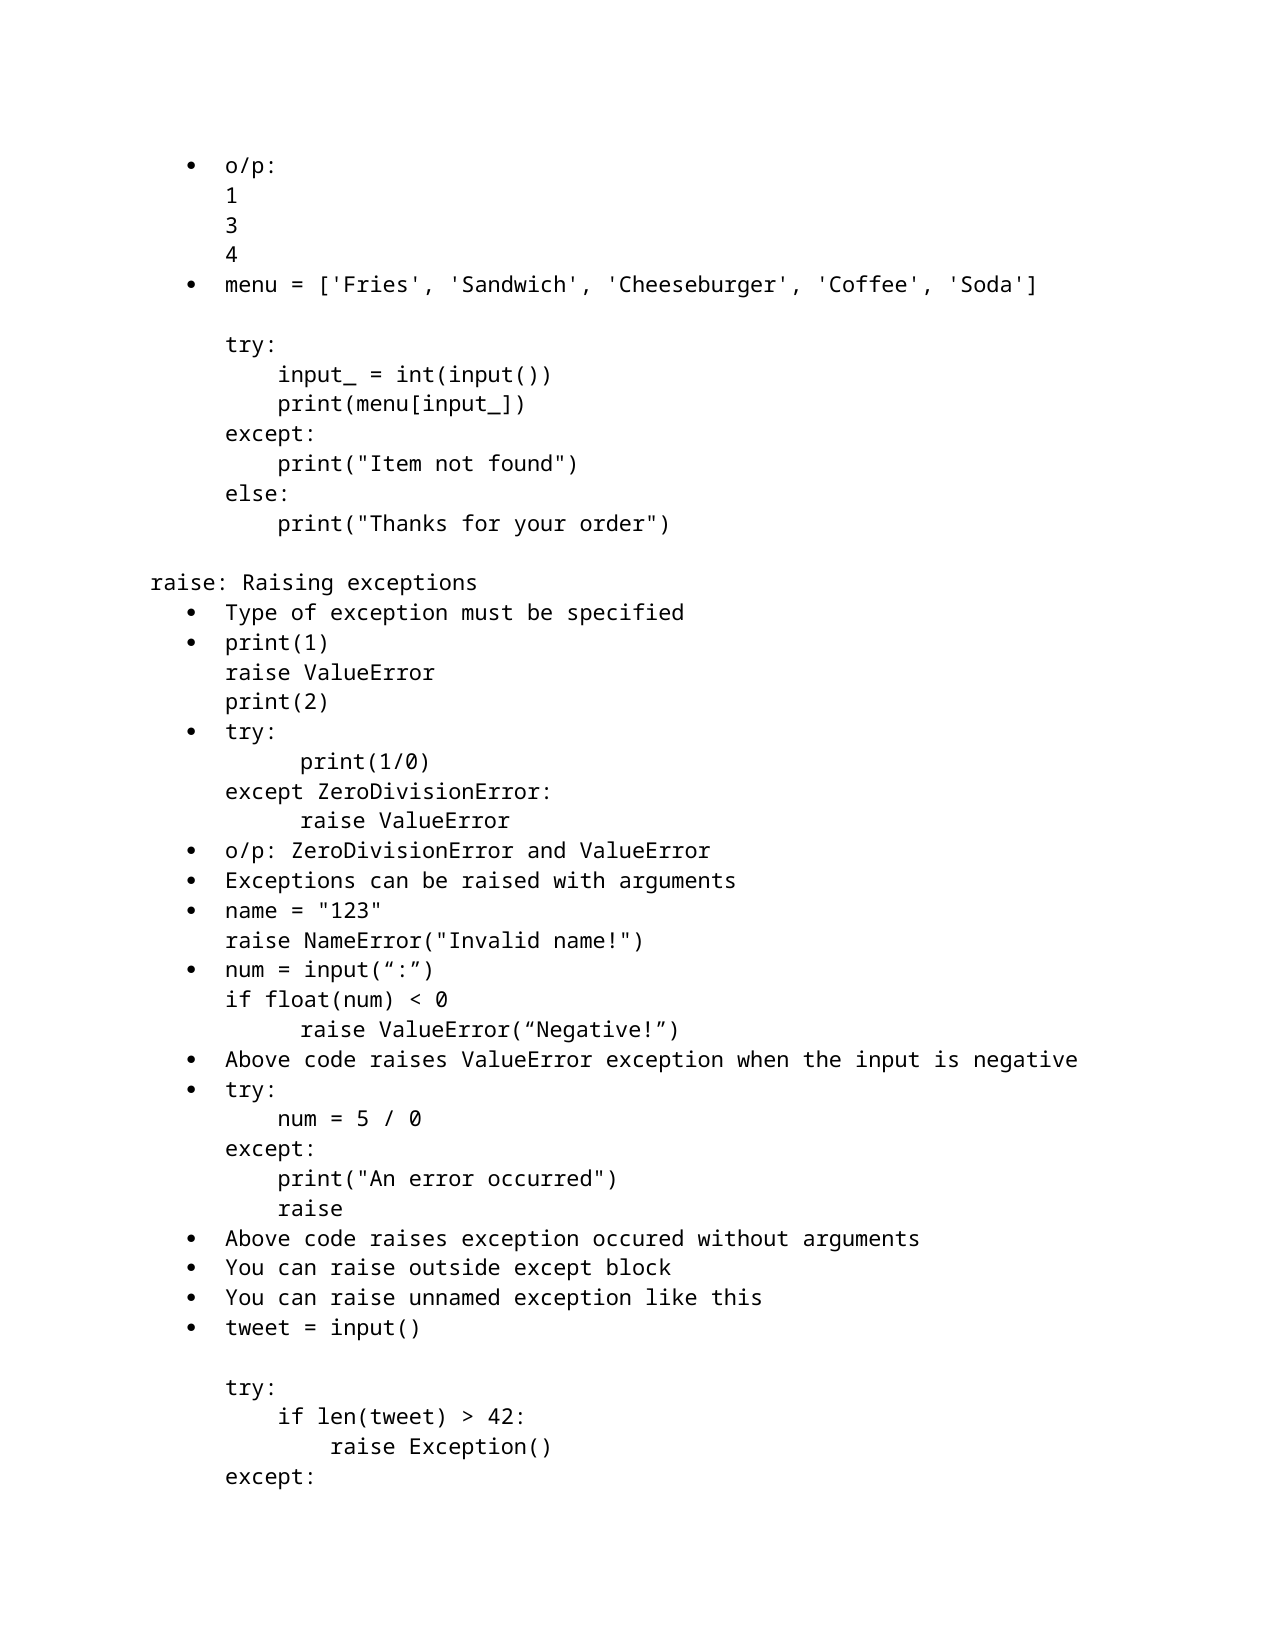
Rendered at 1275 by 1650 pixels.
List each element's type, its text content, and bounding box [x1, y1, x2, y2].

list tweet = input() [187, 1312, 1125, 1342]
list raise [225, 1193, 1125, 1222]
list 3 [225, 209, 1125, 239]
list try: [225, 1371, 1125, 1401]
list print(menu[input_]) [225, 388, 1125, 418]
list except: [225, 1461, 1125, 1491]
list Above code raises exception occured without arguments [187, 1222, 1125, 1252]
list print("An error occurred") [225, 1163, 1125, 1193]
list print(1/0) [225, 746, 1125, 776]
list 4 [225, 239, 1125, 269]
list try: [225, 329, 1125, 358]
list raise NameError("Invalid name!") [225, 924, 1125, 954]
list if float(num) < 0 [225, 984, 1125, 1014]
list menu = ['Fries', 'Sandwich', 'Cheeseburger', 'Coffee', 'Soda'] [187, 269, 1125, 299]
list if len(tweet) > 42: [225, 1401, 1125, 1431]
list num = 5 / 0 [225, 1103, 1125, 1133]
list Type of exception must be specified [187, 597, 1125, 627]
list o/p: ZeroDivisionError and ValueError [187, 835, 1125, 865]
list try: [187, 716, 1125, 746]
list Exceptions can be raised with arguments [187, 865, 1125, 895]
list print("Thanks for your order") [225, 507, 1125, 537]
list raise ValueError(“Negative!”) [225, 1014, 1125, 1044]
list name = "123" [187, 895, 1125, 924]
list print(1) [187, 627, 1125, 656]
list You can raise unnamed exception like this [187, 1282, 1125, 1312]
list print(2) [225, 686, 1125, 716]
list try: [187, 1073, 1125, 1103]
list num = input(“:”) [187, 954, 1125, 984]
text raise: Raising exceptions [150, 567, 1125, 597]
list else: [225, 478, 1125, 507]
list You can raise outside except block [187, 1252, 1125, 1282]
list 1 [225, 180, 1125, 209]
list Above code raises ValueError exception when the input is negative [187, 1044, 1125, 1073]
list o/p: [187, 150, 1125, 180]
list print("Item not found") [225, 448, 1125, 478]
list except: [225, 418, 1125, 448]
list input_ = int(input()) [225, 358, 1125, 388]
list except: [225, 1133, 1125, 1163]
list raise ValueError [225, 656, 1125, 686]
list raise ValueError [225, 805, 1125, 835]
list raise Exception() [225, 1431, 1125, 1461]
list except ZeroDivisionError: [225, 776, 1125, 805]
